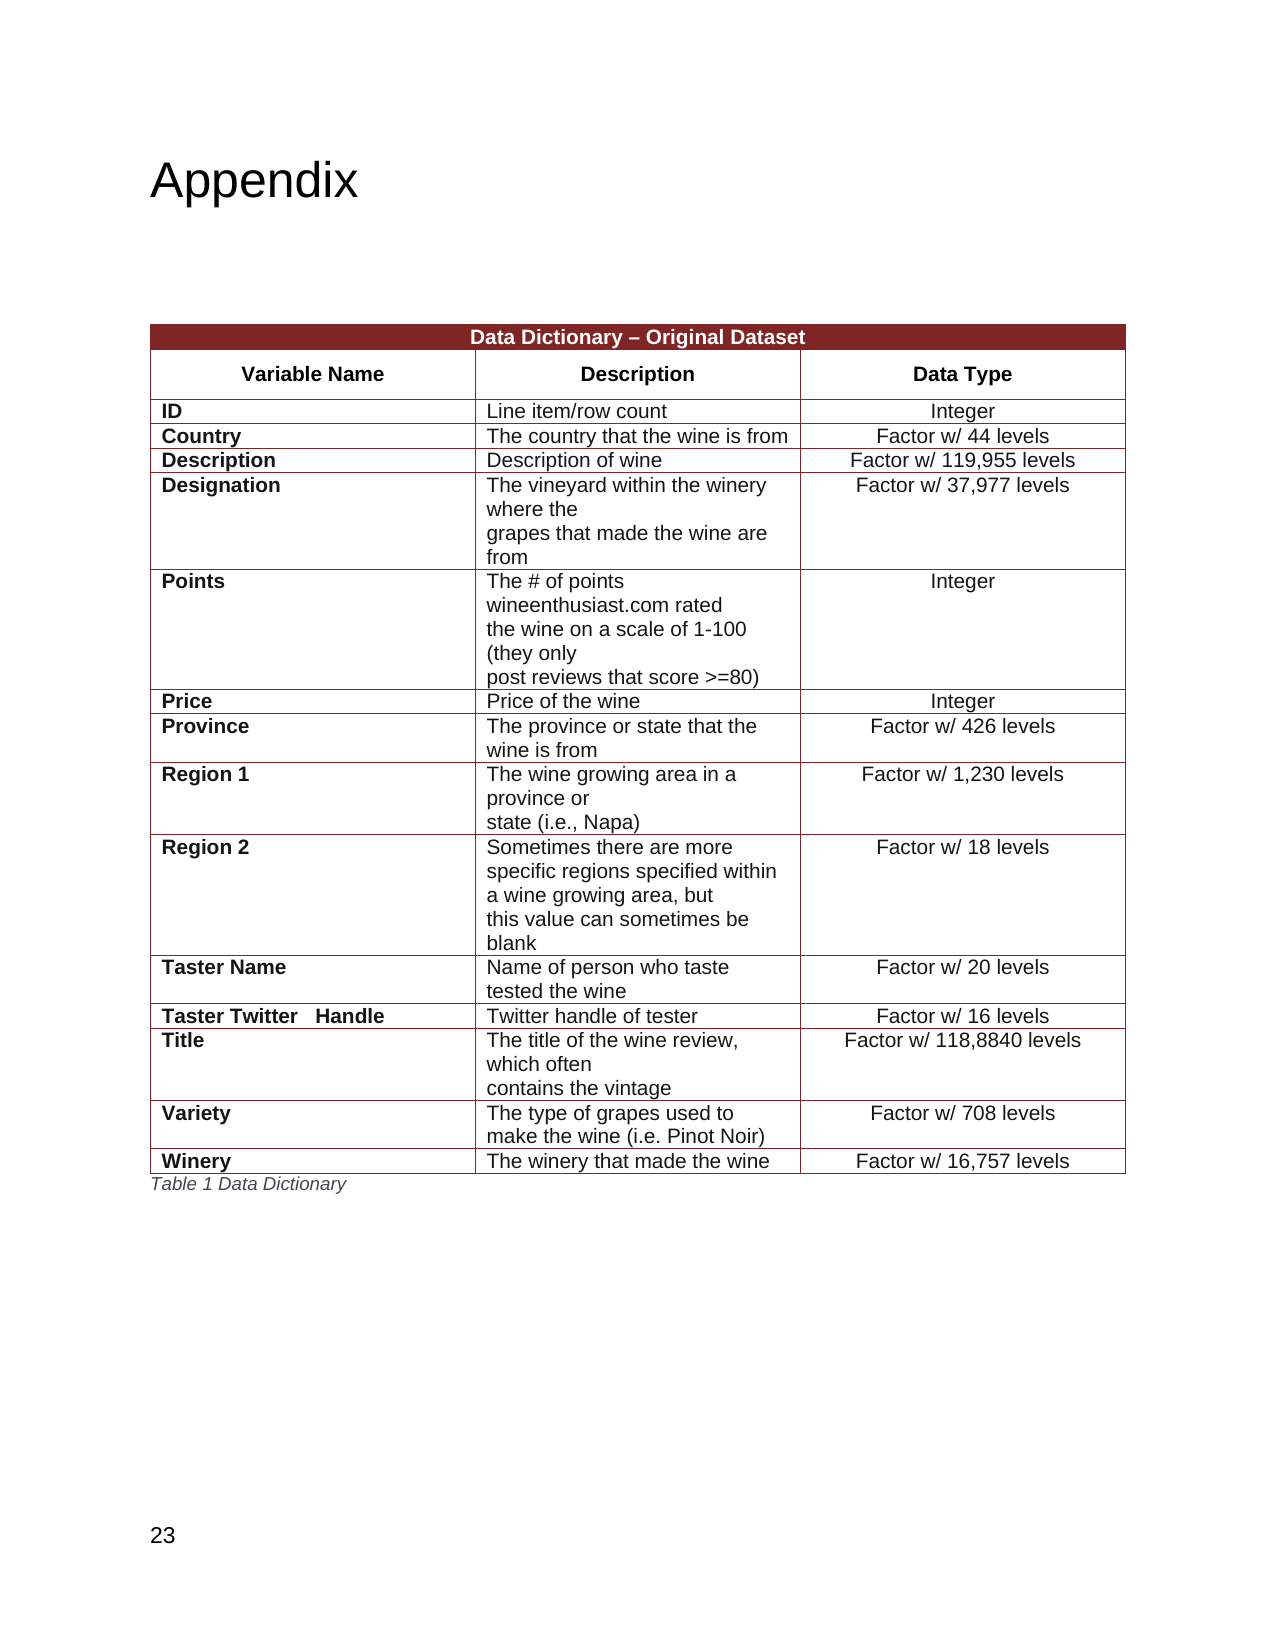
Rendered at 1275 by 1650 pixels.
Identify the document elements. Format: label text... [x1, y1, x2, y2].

table_cell Variety [151, 1101, 475, 1148]
table_cell Price [151, 690, 475, 713]
table_cell Name of person who taste tested the wine [476, 956, 800, 1003]
table_cell The winery that made the wine [476, 1149, 800, 1173]
table_cell Integer [801, 690, 1125, 713]
table_cell Factor w/ 16,757 levels [801, 1149, 1125, 1173]
table_cell Points [151, 570, 475, 689]
table_cell Region 1 [151, 763, 475, 834]
table_cell The # of points wineenthusiast.com rated the wine on a scale of 1-100 (they only post reviews that score >=80) [476, 570, 800, 689]
table_cell The country that the wine is from [476, 424, 800, 448]
table_cell Description [476, 350, 800, 399]
table_cell Description of wine [476, 449, 800, 472]
table_cell The title of the wine review, which often contains the vintage [476, 1029, 800, 1100]
table_cell Factor w/ 1,230 levels [801, 763, 1125, 834]
table_cell Region 2 [151, 835, 475, 954]
table_cell Variable Name [151, 350, 475, 399]
table_cell The type of grapes used to make the wine (i.e. Pinot Noir) [476, 1101, 800, 1148]
table_cell Winery [151, 1149, 475, 1173]
text Table 1 Data Dictionary [150, 1174, 1125, 1195]
table_cell ID [151, 400, 475, 423]
table_cell Twitter handle of tester [476, 1004, 800, 1027]
table_cell Sometimes there are more specific regions specified within a wine growing area, but this value can sometimes be blank [476, 835, 800, 954]
table_cell Line item/row count [476, 400, 800, 423]
table_cell Factor w/ 426 levels [801, 714, 1125, 762]
table_cell Factor w/ 708 levels [801, 1101, 1125, 1148]
table_header Data Dictionary – Original Dataset [151, 325, 1125, 349]
table_cell Factor w/ 20 levels [801, 956, 1125, 1003]
table_cell Factor w/ 16 levels [801, 1004, 1125, 1027]
table_cell Factor w/ 119,955 levels [801, 449, 1125, 472]
table_cell Factor w/ 118,8840 levels [801, 1029, 1125, 1100]
table_cell Description [151, 449, 475, 472]
table_cell The vineyard within the winery where the grapes that made the wine are from [476, 473, 800, 568]
text Appendix [150, 150, 1125, 207]
table_cell The wine growing area in a province or state (i.e., Napa) [476, 763, 800, 834]
table_cell Title [151, 1029, 475, 1100]
table_cell Country [151, 424, 475, 448]
table_cell Factor w/ 44 levels [801, 424, 1125, 448]
table_cell Factor w/ 18 levels [801, 835, 1125, 954]
table_cell The province or state that the wine is from [476, 714, 800, 762]
table_cell Data Type [801, 350, 1125, 399]
table_cell Price of the wine [476, 690, 800, 713]
table_cell Factor w/ 37,977 levels [801, 473, 1125, 568]
table_cell Taster Twitter Handle [151, 1004, 475, 1027]
table_cell Designation [151, 473, 475, 568]
table_cell Province [151, 714, 475, 762]
table_cell Integer [801, 570, 1125, 689]
table_cell Integer [801, 400, 1125, 423]
table_cell Taster Name [151, 956, 475, 1003]
